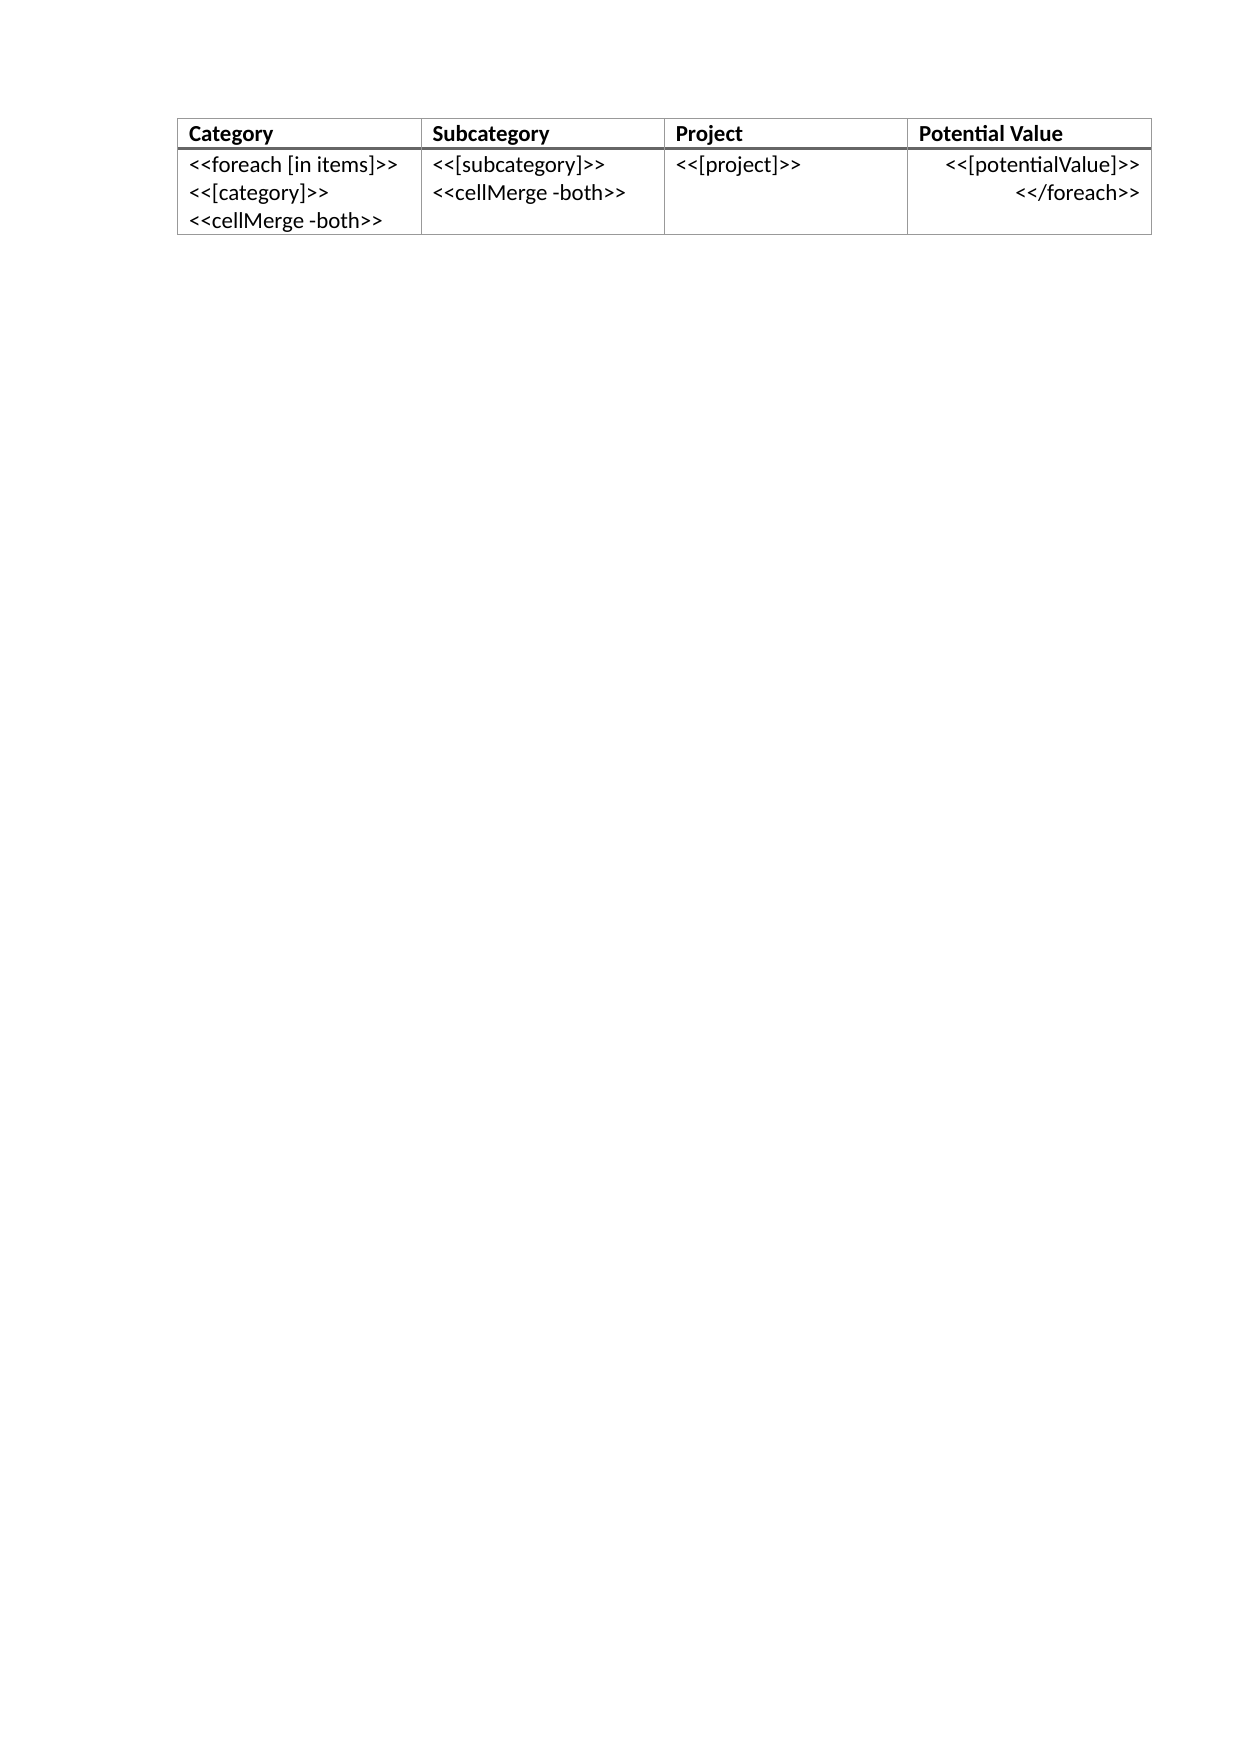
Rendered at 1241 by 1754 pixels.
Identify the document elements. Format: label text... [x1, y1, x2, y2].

table_header Category [178, 119, 421, 147]
table_cell <<[subcategory]>> <<cellMerge -both>> [422, 150, 664, 234]
table_header Potential Value [908, 119, 1151, 147]
table_header Subcategory [422, 119, 664, 147]
table_cell <<[potentialValue]>> <</foreach>> [908, 150, 1151, 234]
table_cell <<foreach [in items]>> <<[category]>> <<cellMerge -both>> [178, 150, 421, 234]
table_header Project [665, 119, 907, 147]
table_cell <<[project]>> [665, 150, 907, 234]
